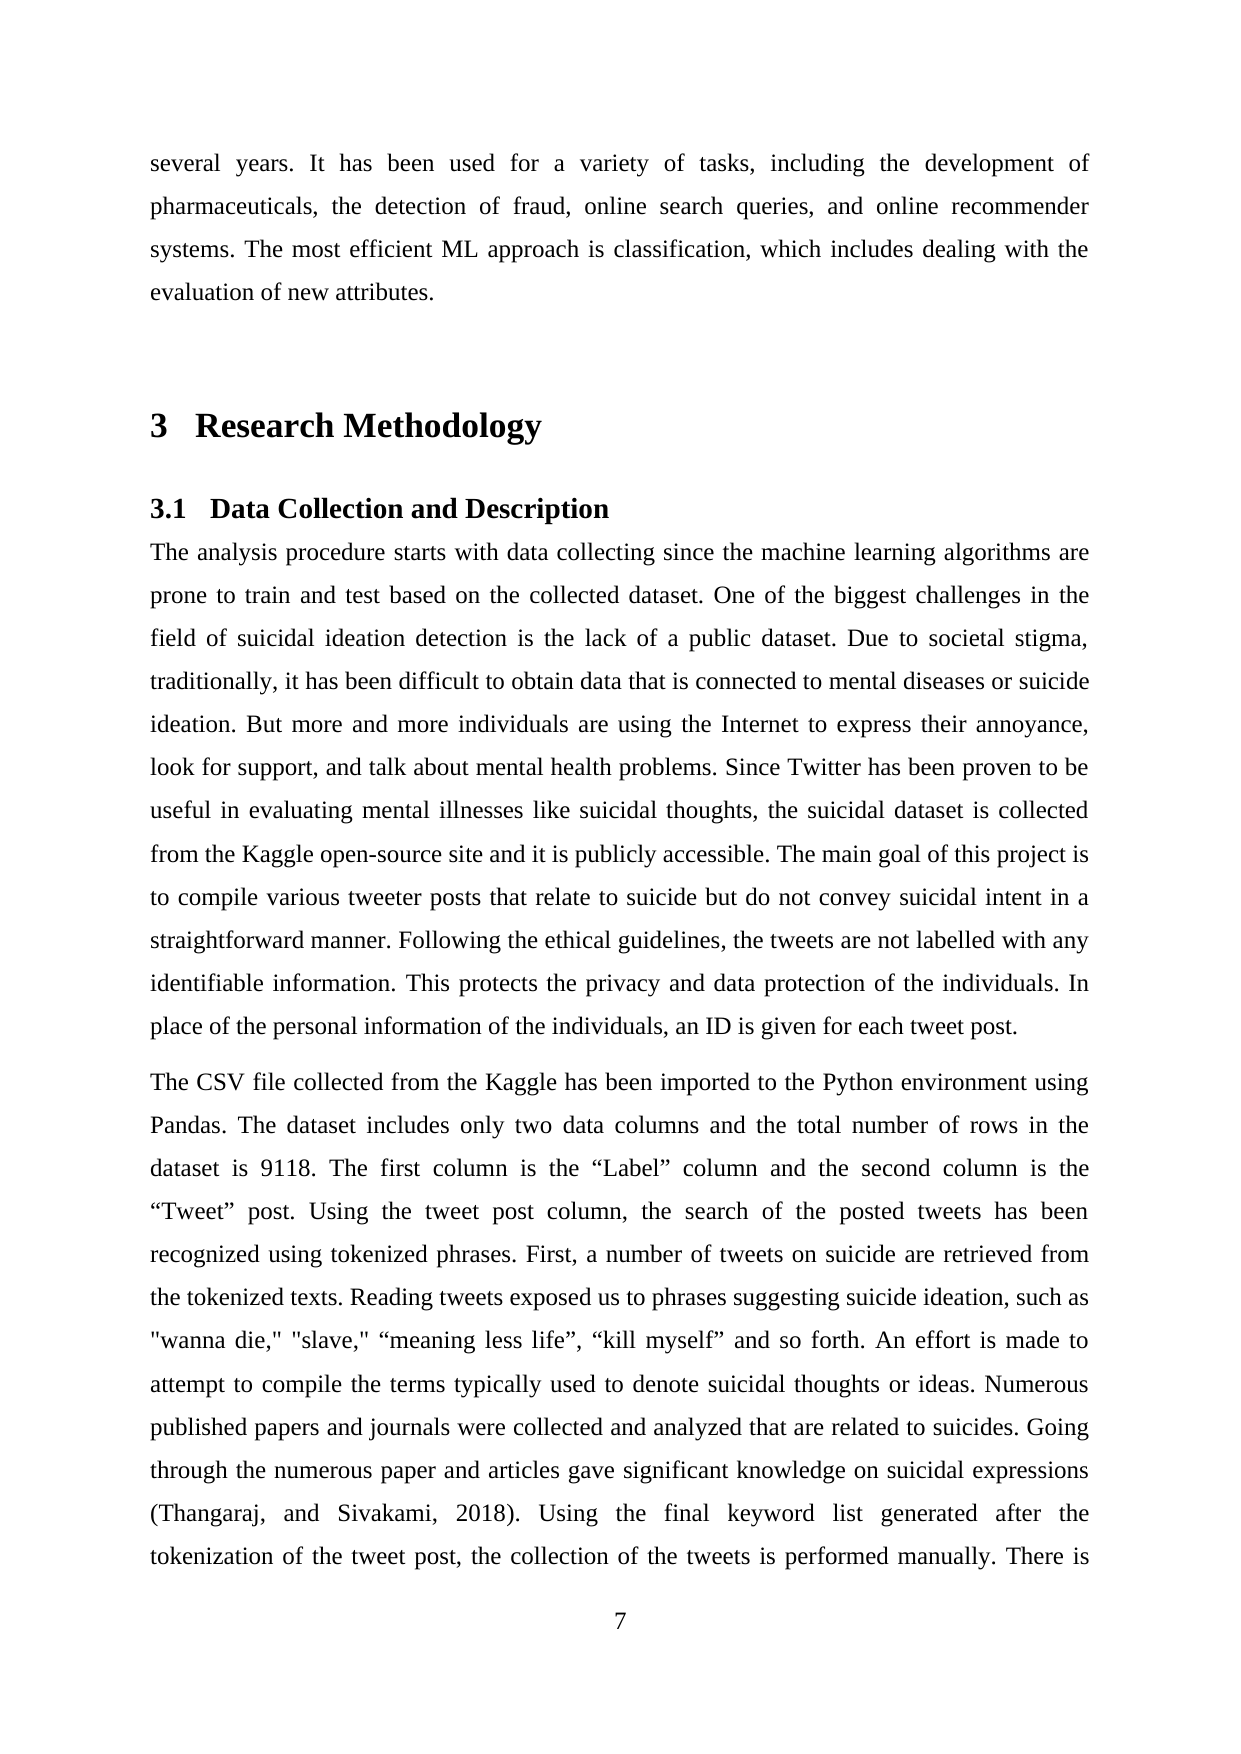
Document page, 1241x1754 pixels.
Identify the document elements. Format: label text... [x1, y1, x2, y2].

text The analysis procedure starts with data collecting since the machine learning algorithms are prone to train and test based on the collected dataset. One of the biggest challenges in the field of suicidal ideation detection is the lack of a public dataset. Due to societal stigma, traditionally, it has been difficult to obtain data that is connected to mental diseases or suicide ideation. But more and more individuals are using the Internet to express their annoyance, look for support, and talk about mental health problems. Since Twitter has been proven to be useful in evaluating mental illnesses like suicidal thoughts, the suicidal dataset is collected from the Kaggle open-source site and it is publicly accessible. The main goal of this project is to compile various tweeter posts that relate to suicide but do not convey suicidal intent in a straightforward manner. Following the ethical guidelines, the tweets are not labelled with any identifiable information. This protects the privacy and data protection of the individuals. In place of the personal information of the individuals, an ID is given for each tweet post. [150, 537, 1090, 1040]
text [150, 1067, 1090, 1570]
subtitle Research Methodology [150, 404, 1090, 445]
subtitle Data Collection and Description [150, 491, 1090, 524]
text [150, 148, 1090, 306]
